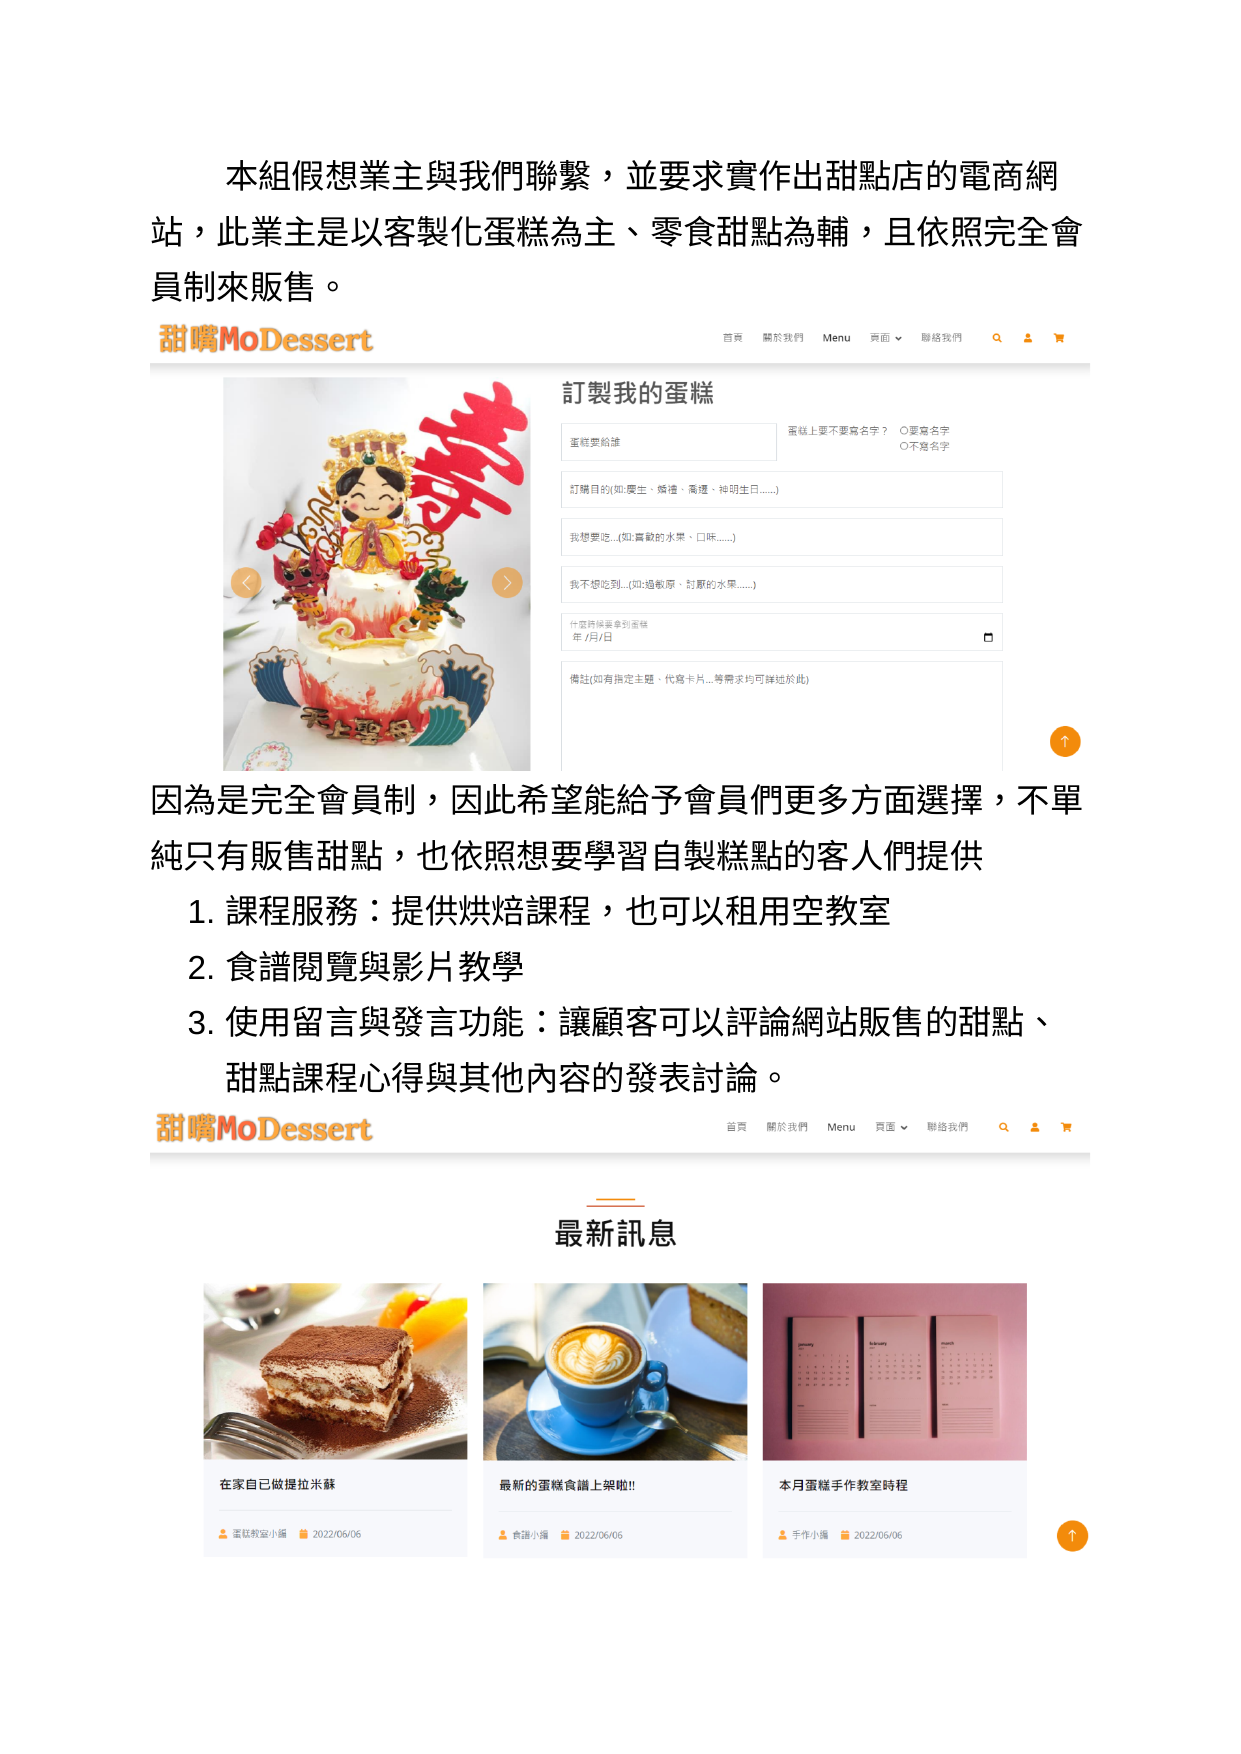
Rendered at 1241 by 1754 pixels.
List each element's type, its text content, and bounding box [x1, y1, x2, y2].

list 使用留言與發言功能：讓顧客可以評論網站販售的甜點、甜點課程心得與其他內容的發表討論。 [187, 996, 1090, 1099]
list 食譜閱覽與影片教學 [187, 941, 1090, 989]
picture [150, 316, 1091, 771]
list 課程服務：提供烘焙課程，也可以租用空教室 [187, 885, 1090, 933]
picture [150, 1106, 1091, 1561]
text 因為是完全會員制，因此希望能給予會員們更多方面選擇，不單純只有販售甜點，也依照想要學習自製糕點的客人們提供 [150, 774, 1090, 878]
text 本組假想業主與我們聯繫，並要求實作出甜點店的電商網站，此業主是以客製化蛋糕為主、零食甜點為輔，且依照完全會員制來販售。 [150, 150, 1090, 309]
